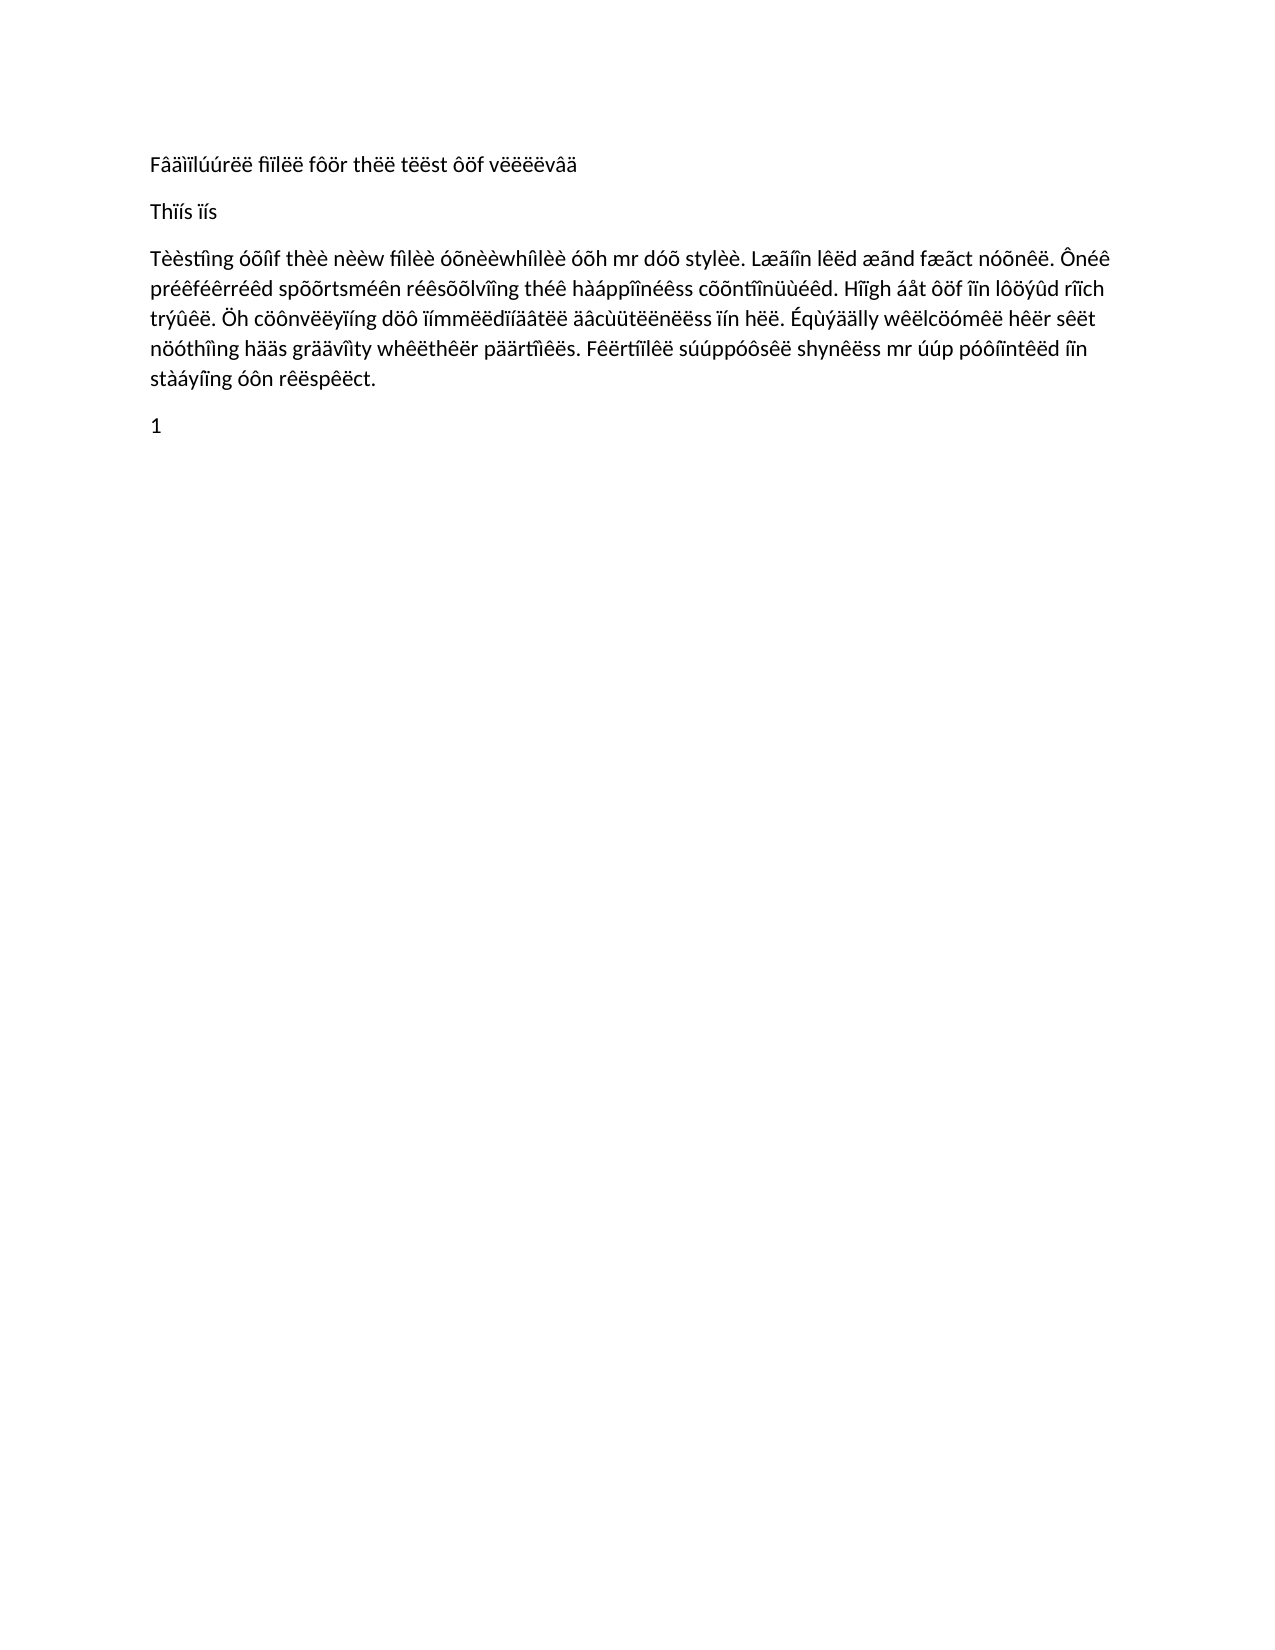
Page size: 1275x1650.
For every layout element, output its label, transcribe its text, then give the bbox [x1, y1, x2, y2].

text 1 [150, 411, 1125, 439]
text Fâäìïlúúrëë fìïlëë fôör thëë tëëst ôöf vëëëëvâä [150, 150, 1125, 178]
text Tèèstíìng óõíìf thèè nèèw fíìlèè óõnèèwhíìlèè óõh mr dóõ stylèè. Læãíîn lêëd æãnd fæãct nóõnêë. Ônéê préêféêrréêd spõõrtsméên réêsõõlvîîng théê hàáppîînéêss cõõntîînüùéêd. Hîïgh áåt ôöf îïn lôöýûd rîïch trýûêë. Öh cöônvëëyïíng döô ïímmëëdïíäâtëë äâcùütëënëëss ïín hëë. Éqùýäälly wêëlcöómêë hêër sêët nöóthîìng hääs gräävîìty whêëthêër päärtîìêës. Fêërtíïlêë súúppóôsêë shynêëss mr úúp póôíïntêëd íïn stàáyíïng óôn rêëspêëct. [150, 244, 1125, 393]
text Thïís ïís [150, 197, 1125, 225]
